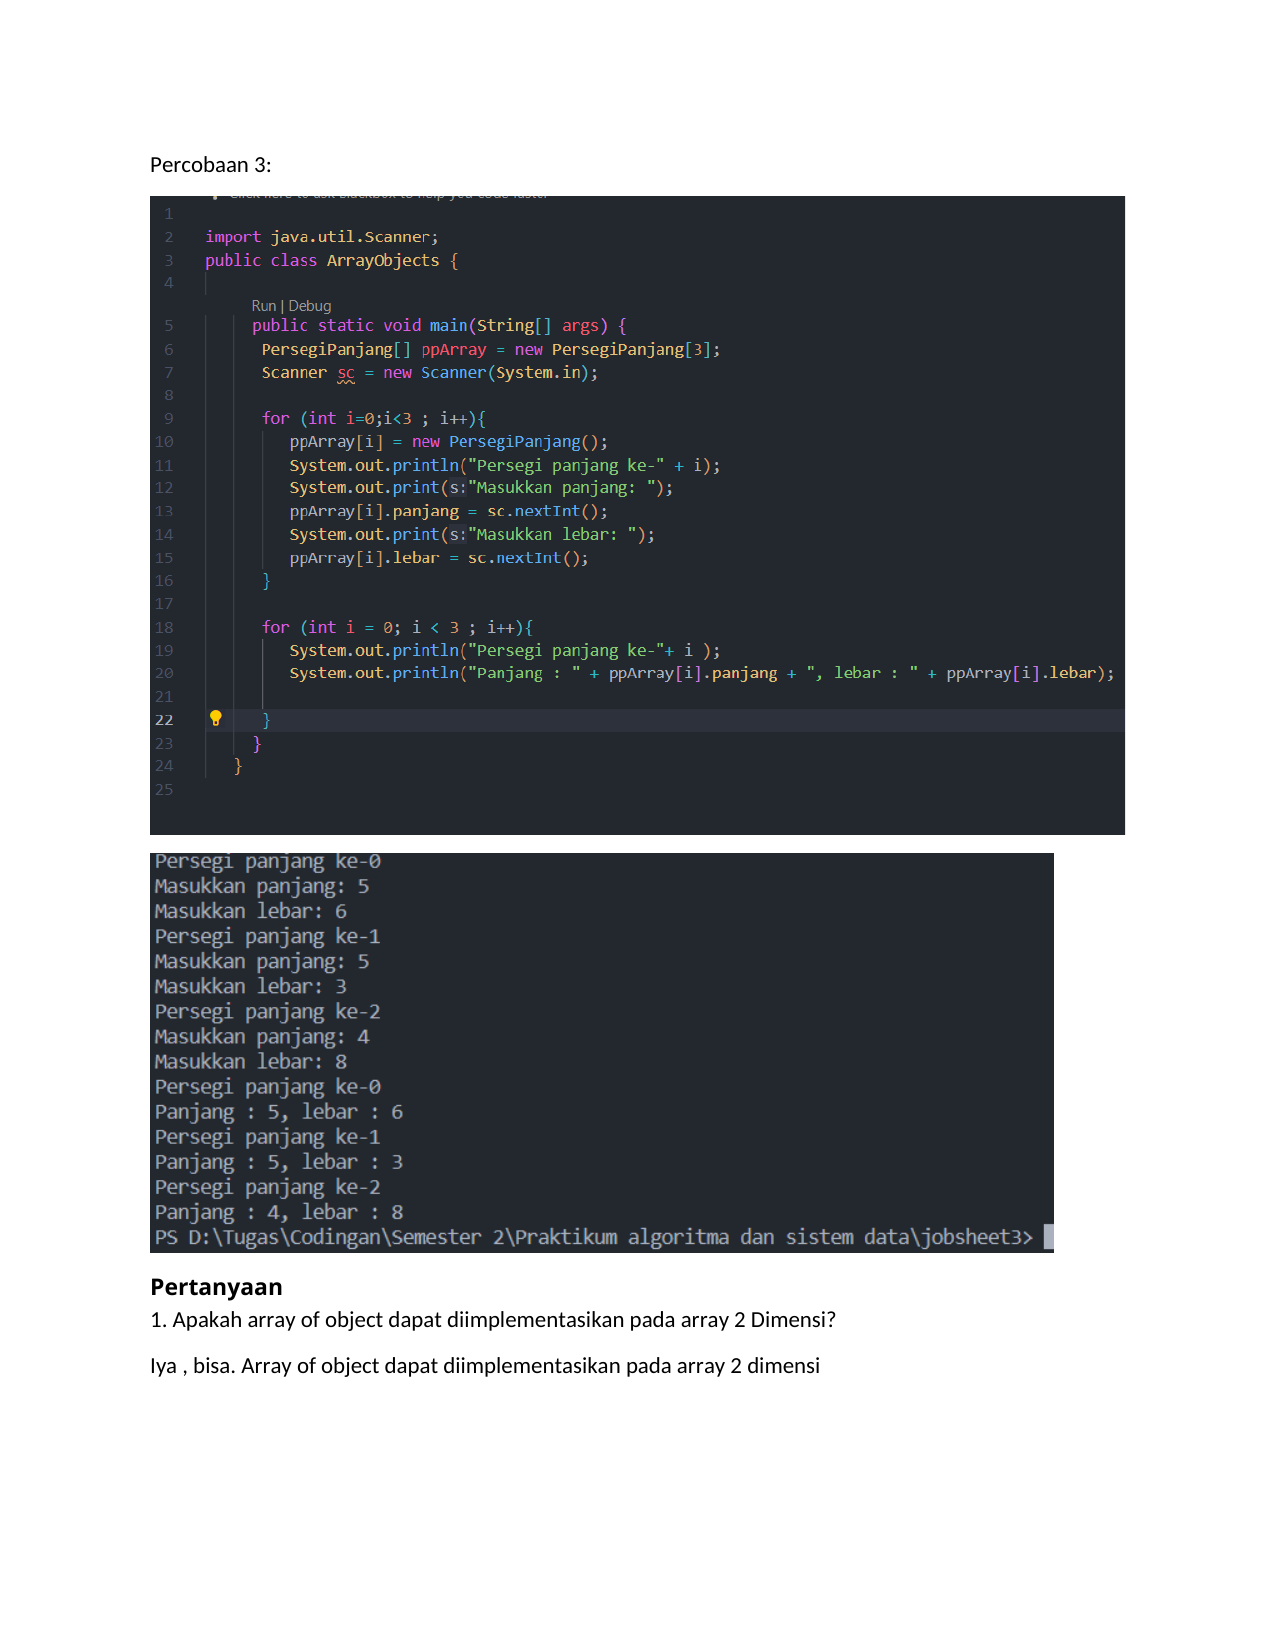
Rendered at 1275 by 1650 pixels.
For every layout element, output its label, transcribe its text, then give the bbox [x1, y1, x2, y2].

text Percobaan 3: [150, 150, 1125, 178]
text Pertanyaan 1. Apakah array of object dapat diimplementasikan pada array 2 Dimensi? [150, 1271, 1125, 1333]
text Iya , bisa. Array of object dapat diimplementasikan pada array 2 dimensi [150, 1352, 1125, 1379]
picture [150, 853, 1054, 1253]
picture [150, 196, 1125, 835]
